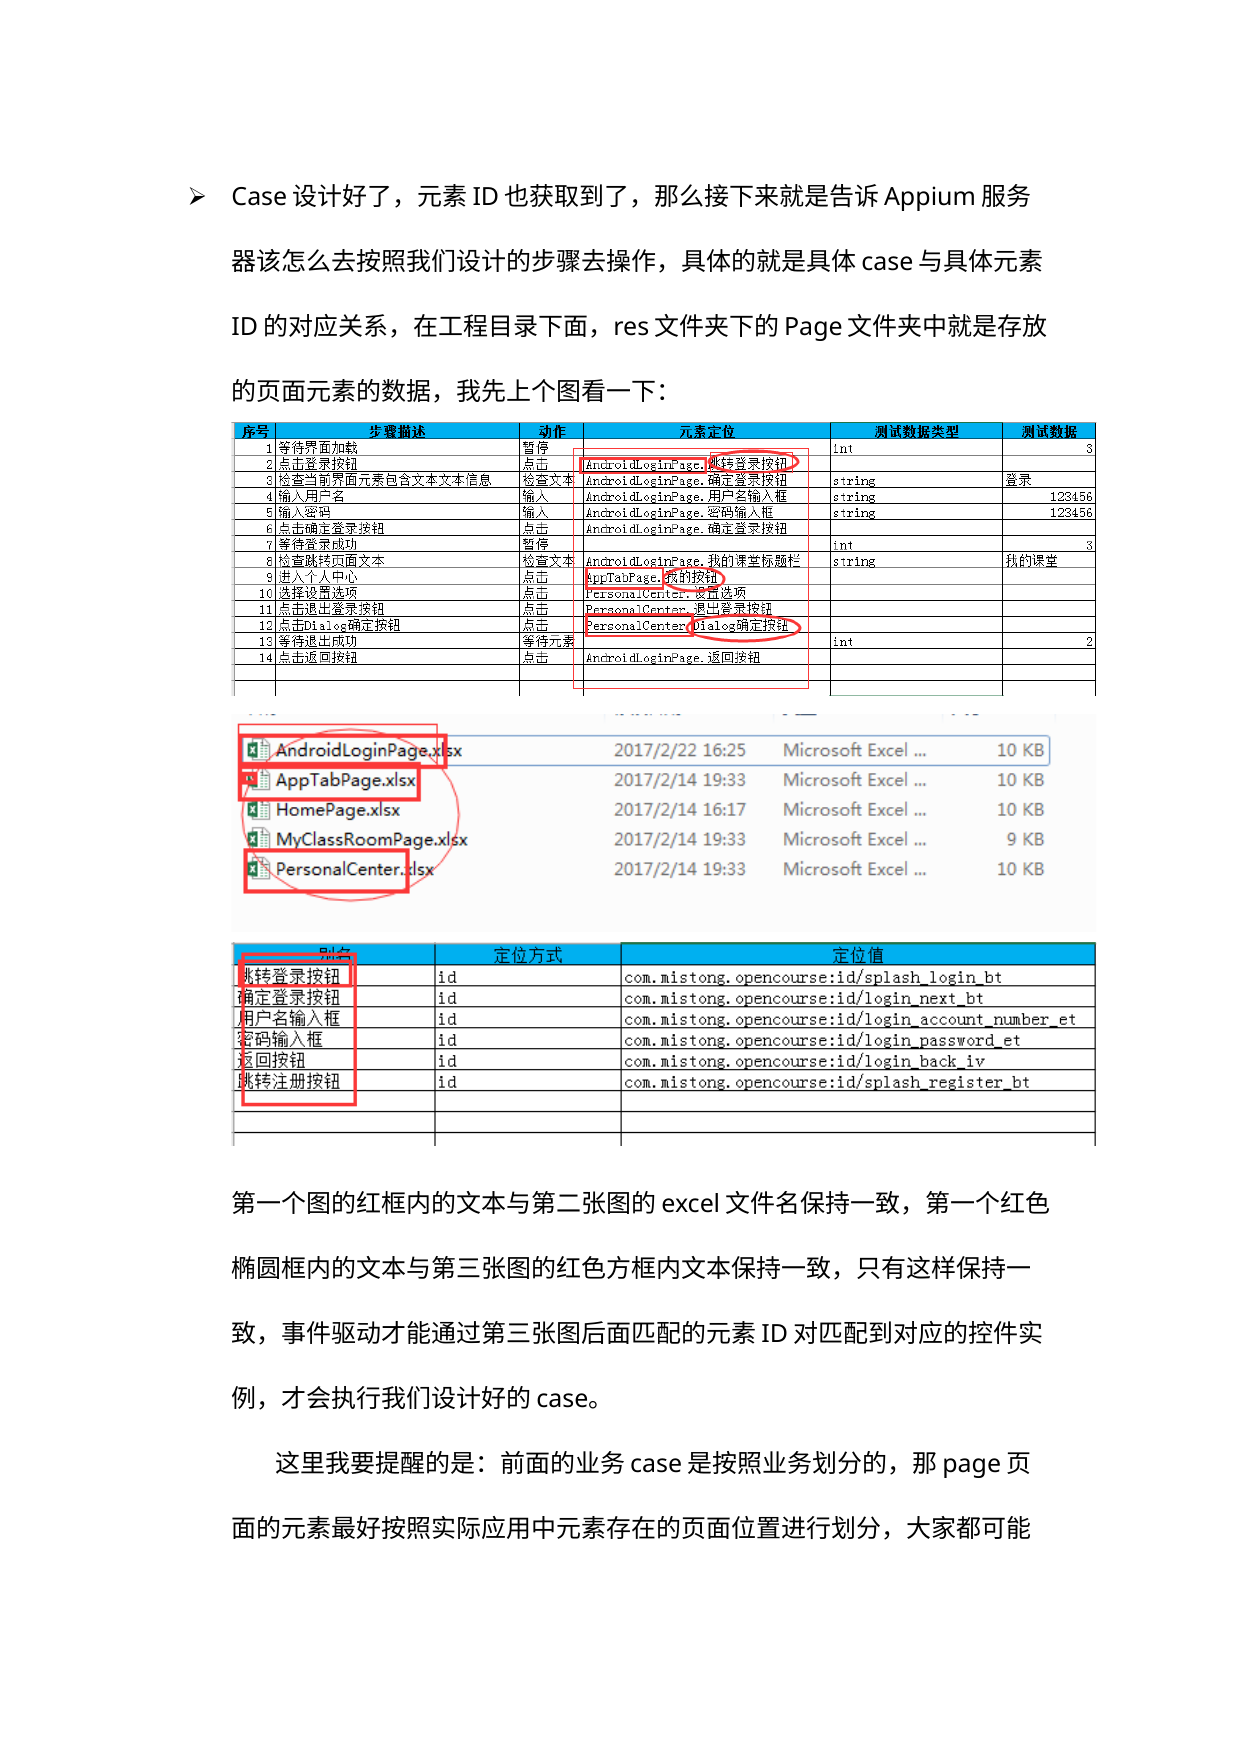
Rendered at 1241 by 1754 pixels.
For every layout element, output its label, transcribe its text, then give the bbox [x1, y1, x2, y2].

picture [231, 942, 1097, 1146]
picture [231, 714, 1097, 932]
picture [231, 422, 1097, 696]
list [231, 1429, 1053, 1559]
list Case设计好了，元素ID也获取到了，那么接下来就是告诉Appium服务器该怎么去按照我们设计的步骤去操作，具体的就是具体case与具体元素ID的对应关系，在工程目录下面，res文件夹下的Page文件夹中就是存放的页面元素的数据，我先上个图看一下： [187, 162, 1053, 422]
list 第一个图的红框内的文本与第二张图的excel文件名保持一致，第一个红色椭圆框内的文本与第三张图的红色方框内文本保持一致，只有这样保持一致，事件驱动才能通过第三张图后面匹配的元素ID对匹配到对应的控件实例，才会执行我们设计好的case。 [231, 1169, 1053, 1429]
